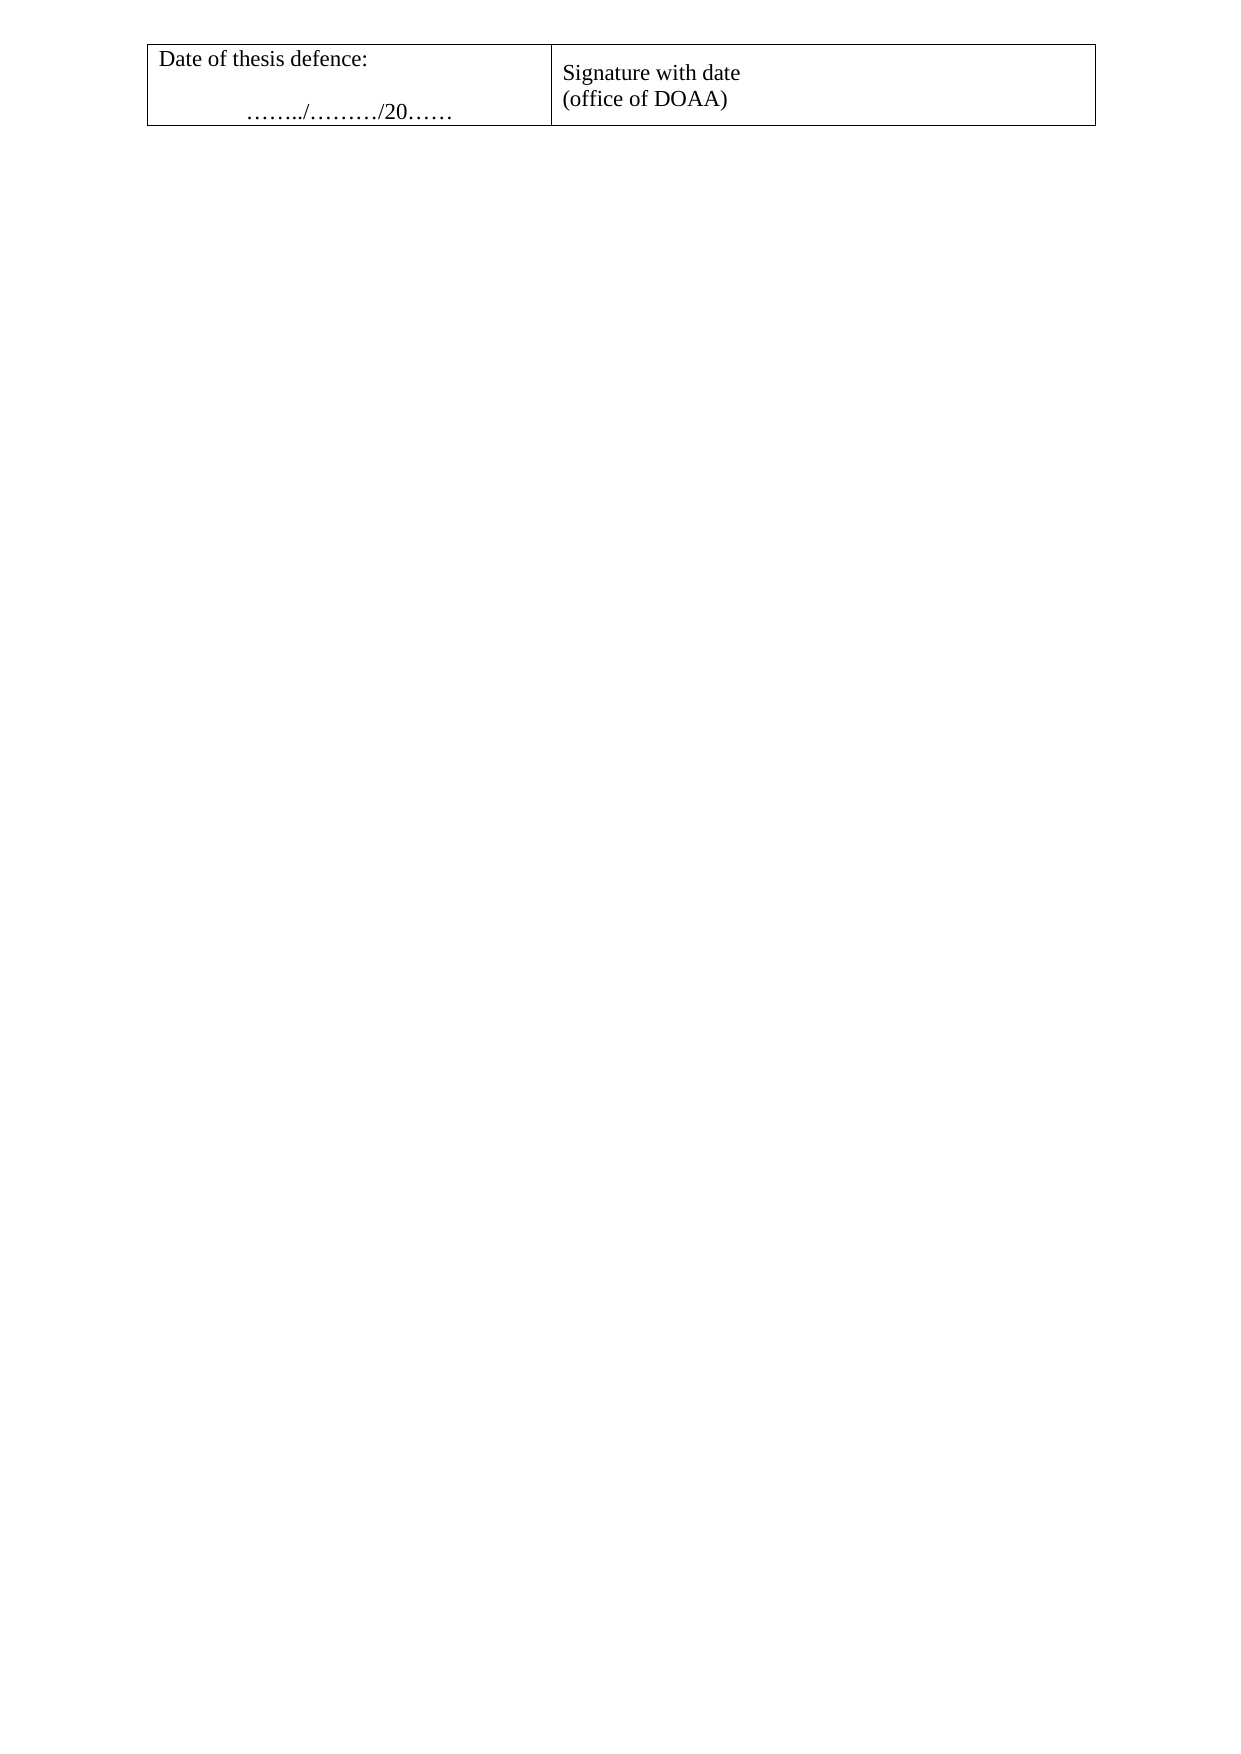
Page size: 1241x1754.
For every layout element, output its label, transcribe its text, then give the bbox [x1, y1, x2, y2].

table_cell Date of thesis defence: ……../………/20…… [148, 45, 551, 124]
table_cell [552, 45, 1095, 124]
